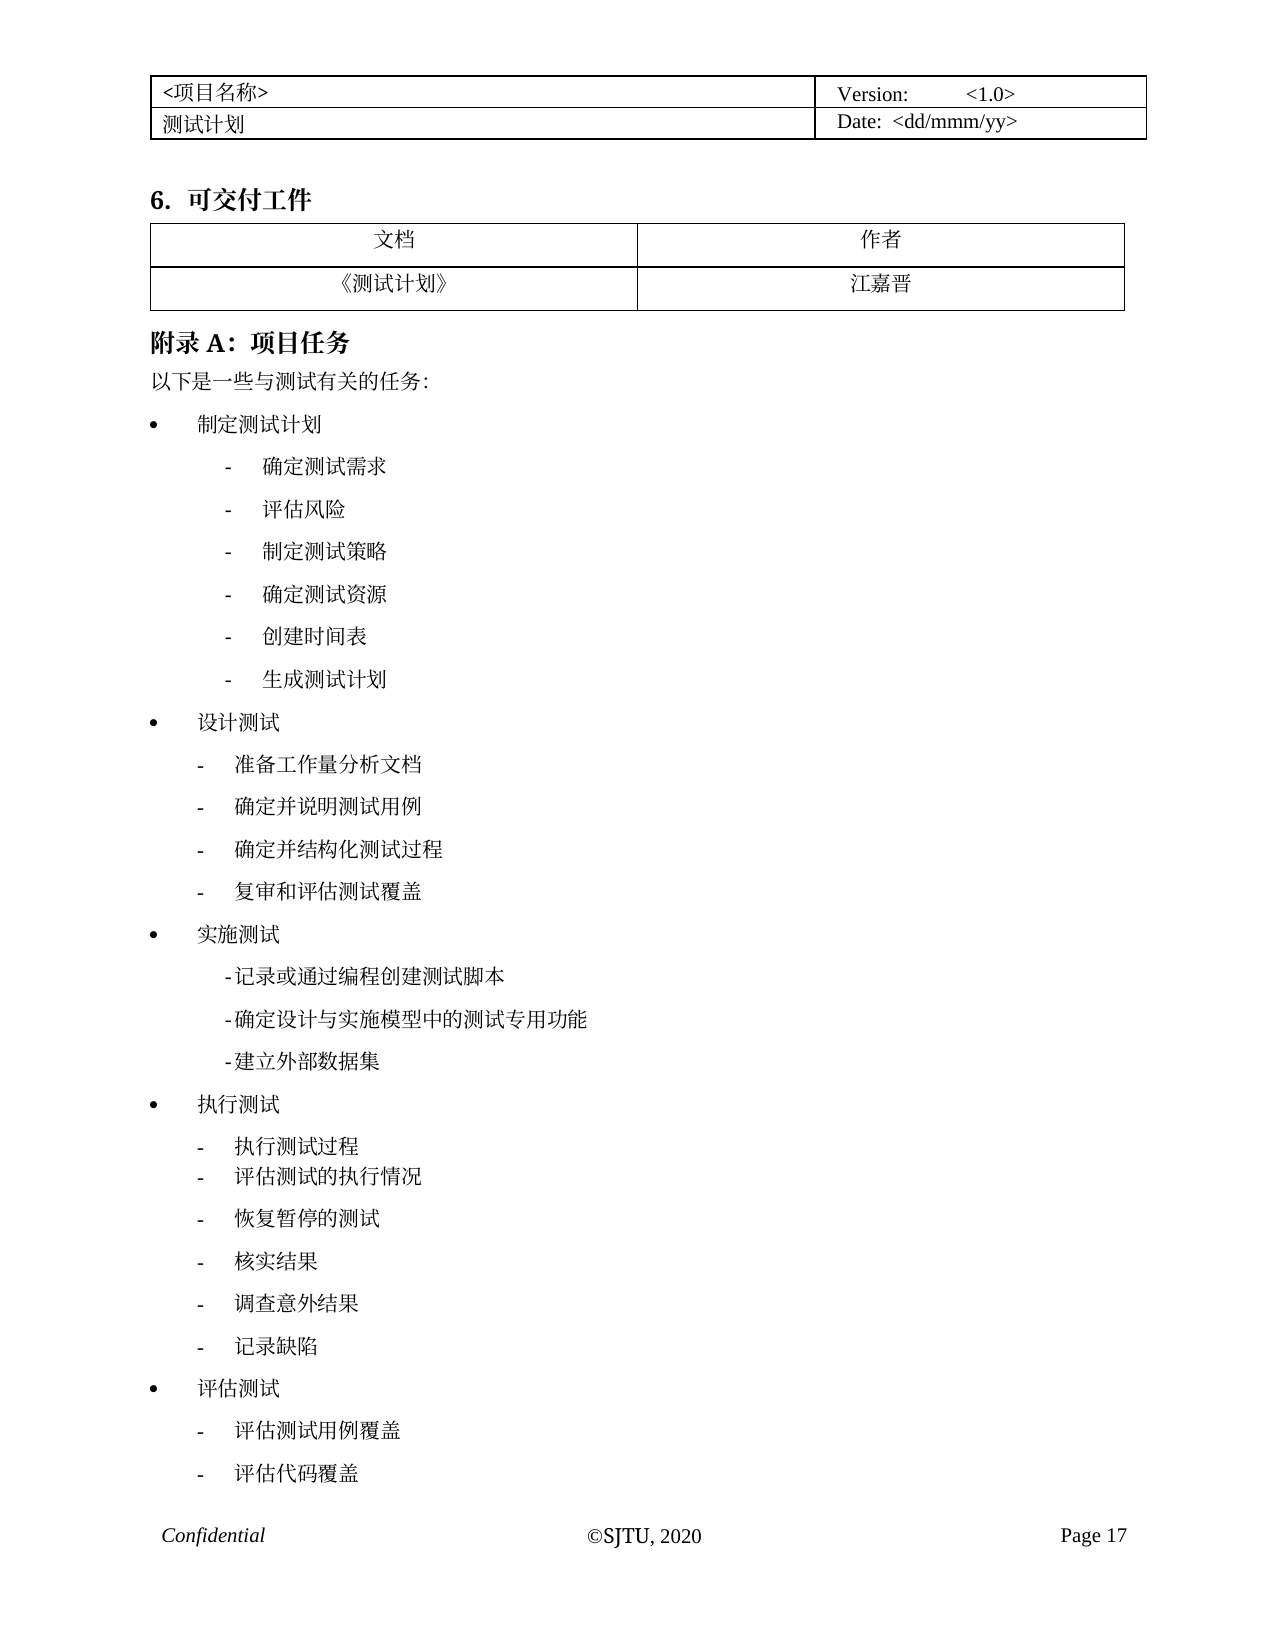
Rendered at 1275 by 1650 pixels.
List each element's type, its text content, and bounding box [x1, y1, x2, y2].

list 评估风险 [225, 493, 1125, 523]
text - 准备工作量分析文档 [197, 748, 1125, 778]
list 确定测试资源 [225, 578, 1125, 608]
text 执行测试 [150, 1088, 1125, 1118]
list 建立外部数据集 [225, 1046, 1125, 1076]
table_header 作者 [638, 224, 1124, 266]
list 确定测试需求 [225, 450, 1125, 481]
list 确定设计与实施模型中的测试专用功能 [225, 1003, 1125, 1033]
text - 核实结果 [150, 1245, 1125, 1275]
text - 评估代码覆盖 [150, 1457, 1125, 1487]
text - 复审和评估测试覆盖 [150, 876, 1125, 906]
text - 确定并说明测试用例 [197, 791, 1125, 821]
text - 评估测试用例覆盖 [150, 1415, 1125, 1445]
table_header 文档 [151, 224, 637, 266]
list 创建时间表 [225, 621, 1125, 651]
text 制定测试计划 [150, 408, 1125, 438]
subtitle 附录 A：项目任务 [150, 323, 1125, 359]
list 生成测试计划 [225, 663, 1125, 693]
list 记录或通过编程创建测试脚本 [225, 960, 1125, 991]
text 实施测试 [150, 918, 1125, 948]
list 制定测试策略 [225, 536, 1125, 566]
text - 评估测试的执行情况 [150, 1161, 1125, 1190]
subtitle 可交付工件 [150, 181, 1125, 217]
text - 执行测试过程 [150, 1131, 1125, 1161]
text 评估测试 [150, 1372, 1125, 1402]
text - 调查意外结果 [150, 1288, 1125, 1318]
table_cell 《测试计划》 [151, 268, 637, 310]
text - 确定并结构化测试过程 [197, 833, 1125, 863]
text - 记录缺陷 [150, 1330, 1125, 1360]
table_cell 江嘉晋 [638, 268, 1124, 310]
text 设计测试 [150, 706, 1125, 736]
text - 恢复暂停的测试 [150, 1203, 1125, 1233]
text 以下是一些与测试有关的任务： [150, 366, 1125, 396]
